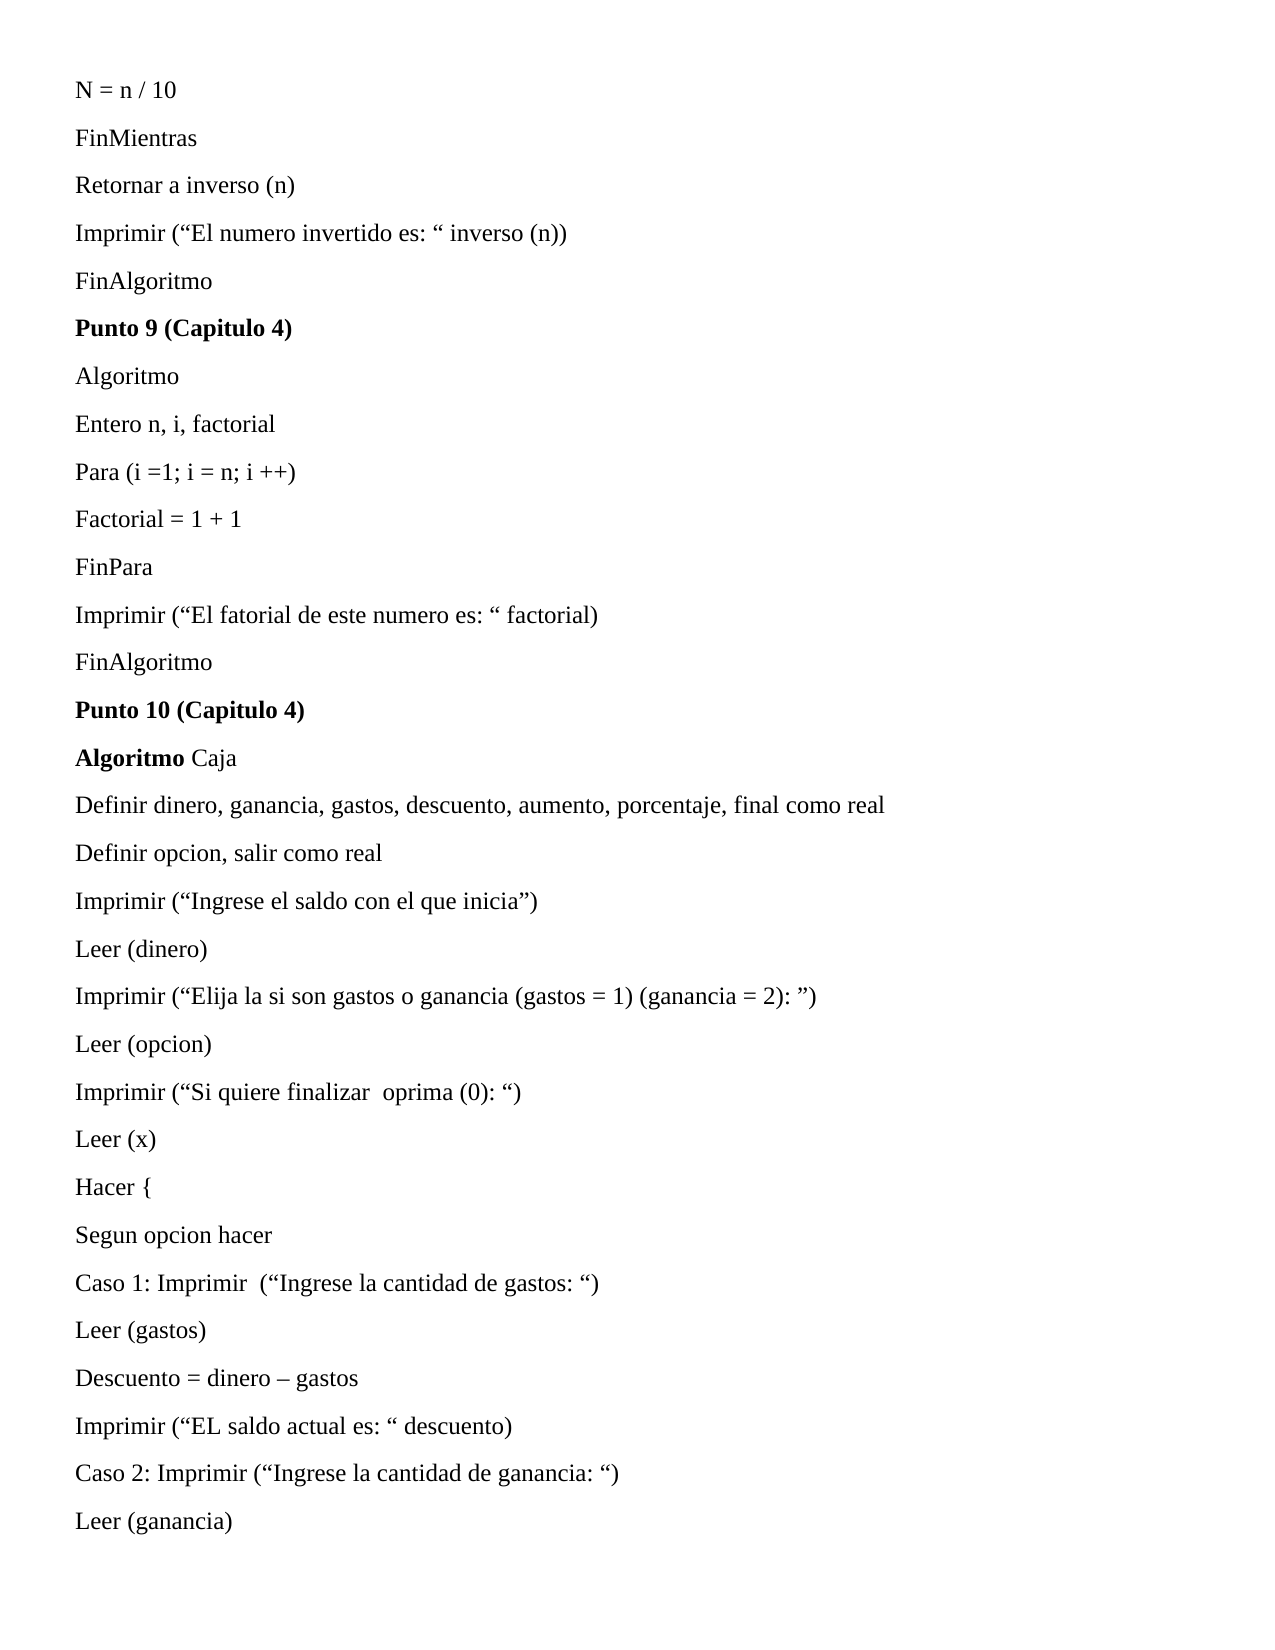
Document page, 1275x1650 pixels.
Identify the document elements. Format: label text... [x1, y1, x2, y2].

text Definir opcion, salir como real [75, 838, 1200, 867]
text FinPara [75, 552, 1200, 581]
text FinAlgoritmo [75, 647, 1200, 676]
text FinMientras [75, 123, 1200, 151]
text Caso 2: Imprimir (“Ingrese la cantidad de ganancia: “) [75, 1458, 1200, 1487]
text Imprimir (“Si quiere finalizar oprima (0): “) [75, 1077, 1200, 1106]
text Algoritmo Caja [75, 743, 1200, 772]
text Algoritmo [75, 361, 1200, 390]
text Imprimir (“EL saldo actual es: “ descuento) [75, 1411, 1200, 1439]
text Leer (dinero) [75, 934, 1200, 962]
text N = n / 10 [75, 75, 1200, 104]
text FinAlgoritmo [75, 266, 1200, 294]
text Segun opcion hacer [75, 1220, 1200, 1249]
text Leer (ganancia) [75, 1506, 1200, 1535]
text Leer (opcion) [75, 1029, 1200, 1058]
text Retornar a inverso (n) [75, 170, 1200, 199]
text Descuento = dinero – gastos [75, 1363, 1200, 1392]
text Factorial = 1 + 1 [75, 504, 1200, 533]
text Leer (gastos) [75, 1315, 1200, 1344]
text Hacer { [75, 1172, 1200, 1201]
text Leer (x) [75, 1124, 1200, 1153]
text Imprimir (“El numero invertido es: “ inverso (n)) [75, 218, 1200, 247]
text Imprimir (“El fatorial de este numero es: “ factorial) [75, 600, 1200, 628]
text Entero n, i, factorial [75, 409, 1200, 438]
text Caso 1: Imprimir (“Ingrese la cantidad de gastos: “) [75, 1268, 1200, 1296]
text Imprimir (“Elija la si son gastos o ganancia (gastos = 1) (ganancia = 2): ”) [75, 981, 1200, 1010]
text Imprimir (“Ingrese el saldo con el que inicia”) [75, 886, 1200, 915]
text Para (i =1; i = n; i ++) [75, 457, 1200, 485]
text Punto 10 (Capitulo 4) [75, 695, 1200, 724]
text Punto 9 (Capitulo 4) [75, 313, 1200, 342]
text Definir dinero, ganancia, gastos, descuento, aumento, porcentaje, final como real [75, 791, 1200, 819]
